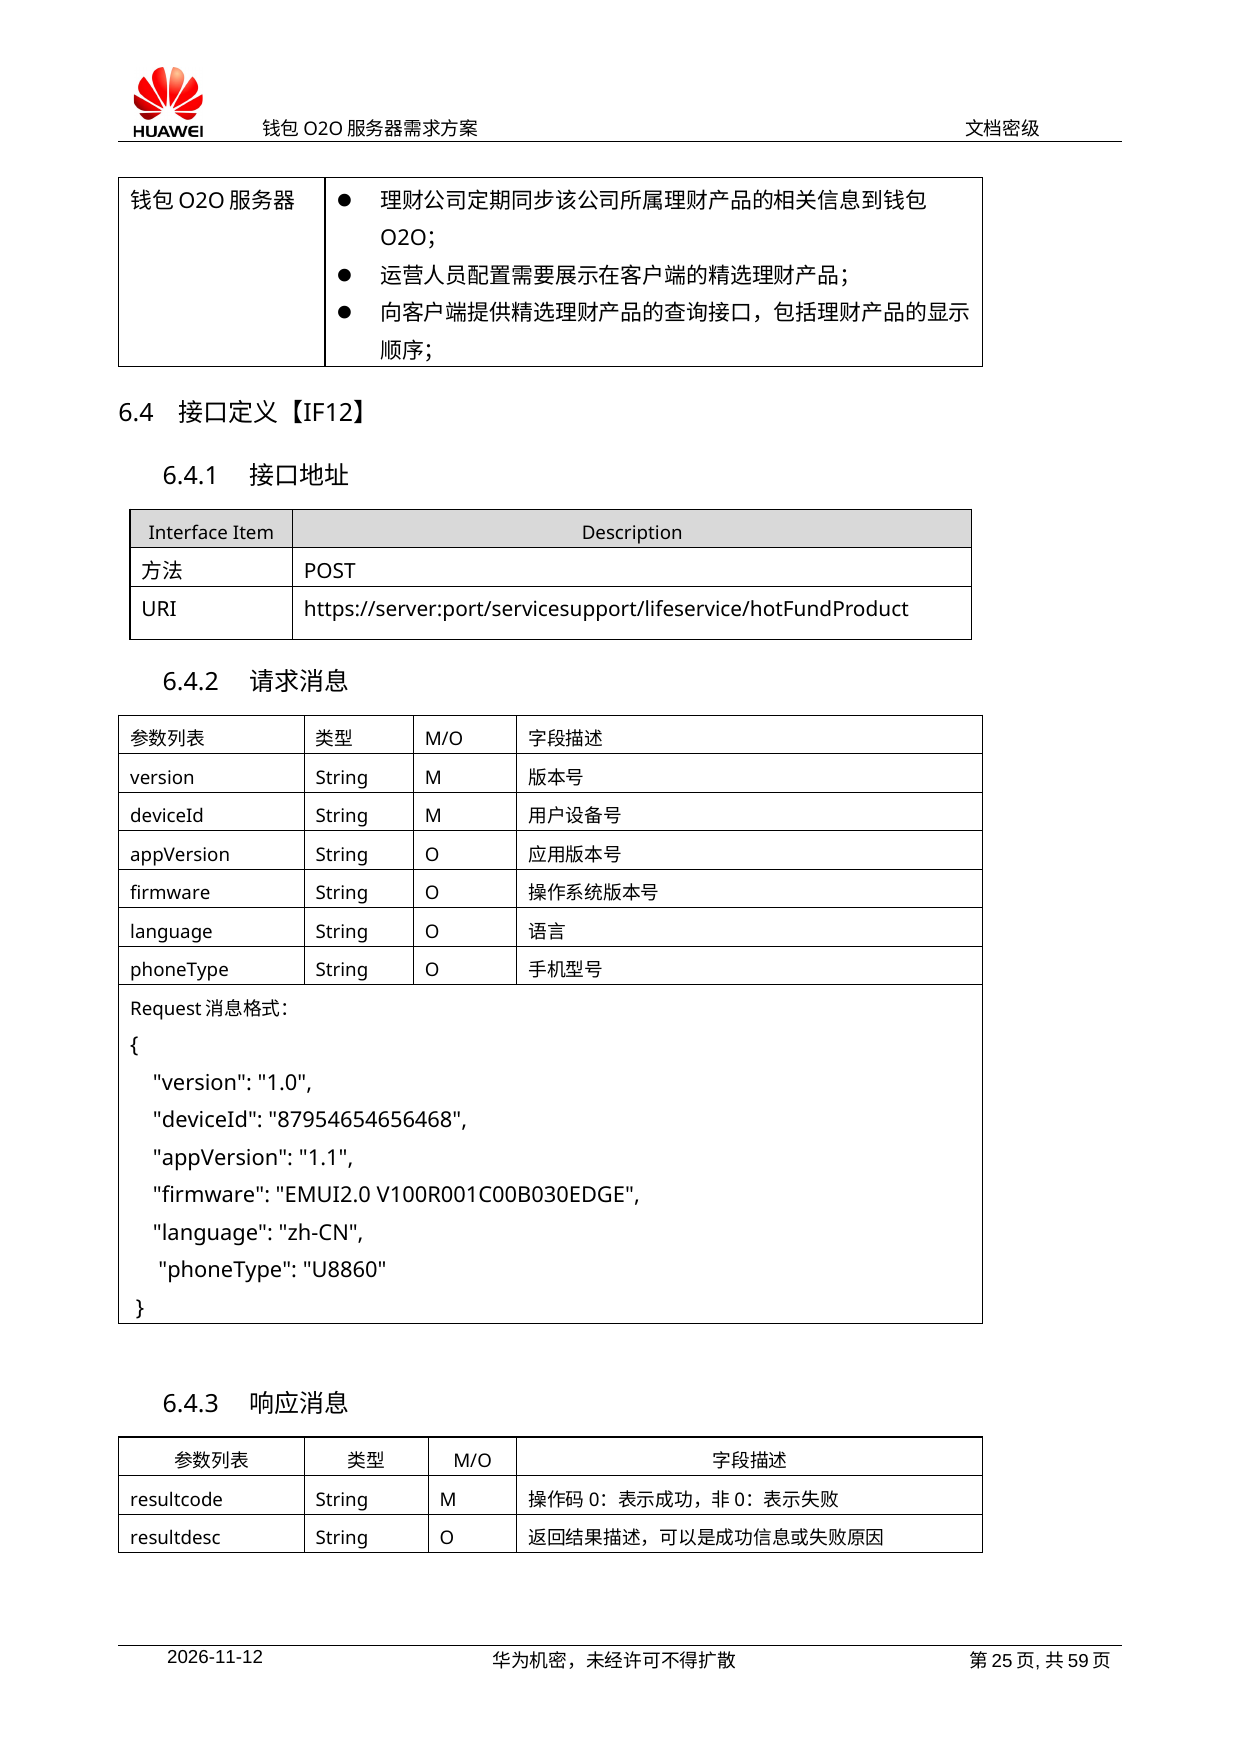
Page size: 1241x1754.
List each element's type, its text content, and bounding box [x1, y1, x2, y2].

table_header 类型 [305, 1438, 428, 1475]
table_cell version [119, 754, 304, 792]
table_cell POST [293, 548, 971, 586]
table_cell 手机型号 [517, 947, 982, 984]
table_cell String [305, 1476, 428, 1513]
picture [133, 67, 203, 137]
table_cell firmware [119, 870, 304, 907]
table_cell M [429, 1476, 516, 1513]
table_cell 方法 [131, 548, 292, 586]
table_cell M [414, 793, 516, 830]
table_header 字段描述 [517, 716, 982, 753]
table_cell String [305, 947, 413, 984]
table_header Interface Item [131, 510, 292, 547]
table_cell appVersion [119, 831, 304, 869]
table_header M/O [414, 716, 516, 753]
table_header Description [293, 510, 971, 547]
table_cell 操作码 0：表示成功，非0：表示失败 [517, 1476, 982, 1513]
table_header M/O [429, 1438, 516, 1475]
subtitle 接口地址 [162, 454, 1122, 492]
table_cell 应用版本号 [517, 831, 982, 869]
table_cell M [414, 754, 516, 792]
table_cell language [119, 908, 304, 946]
table_cell Request消息格式： { "version": "1.0", "deviceId": "87954654656468", "appVersion": "1.1", "firmware": "EMUI2.0 V100R001C00B030EDGE", "language": "zh-CN", "phoneType": "U8860" } [119, 985, 982, 1323]
table_cell O [414, 870, 516, 907]
table_cell O [414, 908, 516, 946]
table_cell String [305, 793, 413, 830]
table_cell String [305, 908, 413, 946]
table_cell O [414, 947, 516, 984]
table_cell String [305, 754, 413, 792]
table_cell 语言 [517, 908, 982, 946]
table_header 类型 [305, 716, 413, 753]
table_cell String [305, 870, 413, 907]
table_cell resultdesc [119, 1515, 304, 1552]
table_cell 返回结果描述，可以是成功信息或失败原因 [517, 1515, 982, 1552]
table_cell phoneType [119, 947, 304, 984]
table_cell 操作系统版本号 [517, 870, 982, 907]
table_header 参数列表 [119, 1438, 304, 1475]
table_cell 钱包O2O服务器 [119, 178, 324, 366]
table_cell 理财公司定期同步该公司所属理财产品的相关信息到钱包O2O； 运营人员配置需要展示在客户端的精选理财产品； 向客户端提供精选理财产品的查询接口，包括理财产品的显示顺序； [326, 178, 982, 366]
table_cell O [429, 1515, 516, 1552]
table_cell resultcode [119, 1476, 304, 1513]
table_cell https://server:port/servicesupport/lifeservice/hotFundProduct [293, 587, 971, 638]
table_cell O [414, 831, 516, 869]
table_cell String [305, 831, 413, 869]
table_cell String [305, 1515, 428, 1552]
table_header 参数列表 [119, 716, 304, 753]
table_cell 版本号 [517, 754, 982, 792]
subtitle 接口定义【IF12】 [118, 392, 1122, 429]
subtitle 响应消息 [162, 1382, 1122, 1420]
table_cell deviceId [119, 793, 304, 830]
subtitle 请求消息 [162, 660, 1122, 698]
table_cell 用户设备号 [517, 793, 982, 830]
table_header 字段描述 [517, 1438, 982, 1475]
table_cell URI [131, 587, 292, 638]
